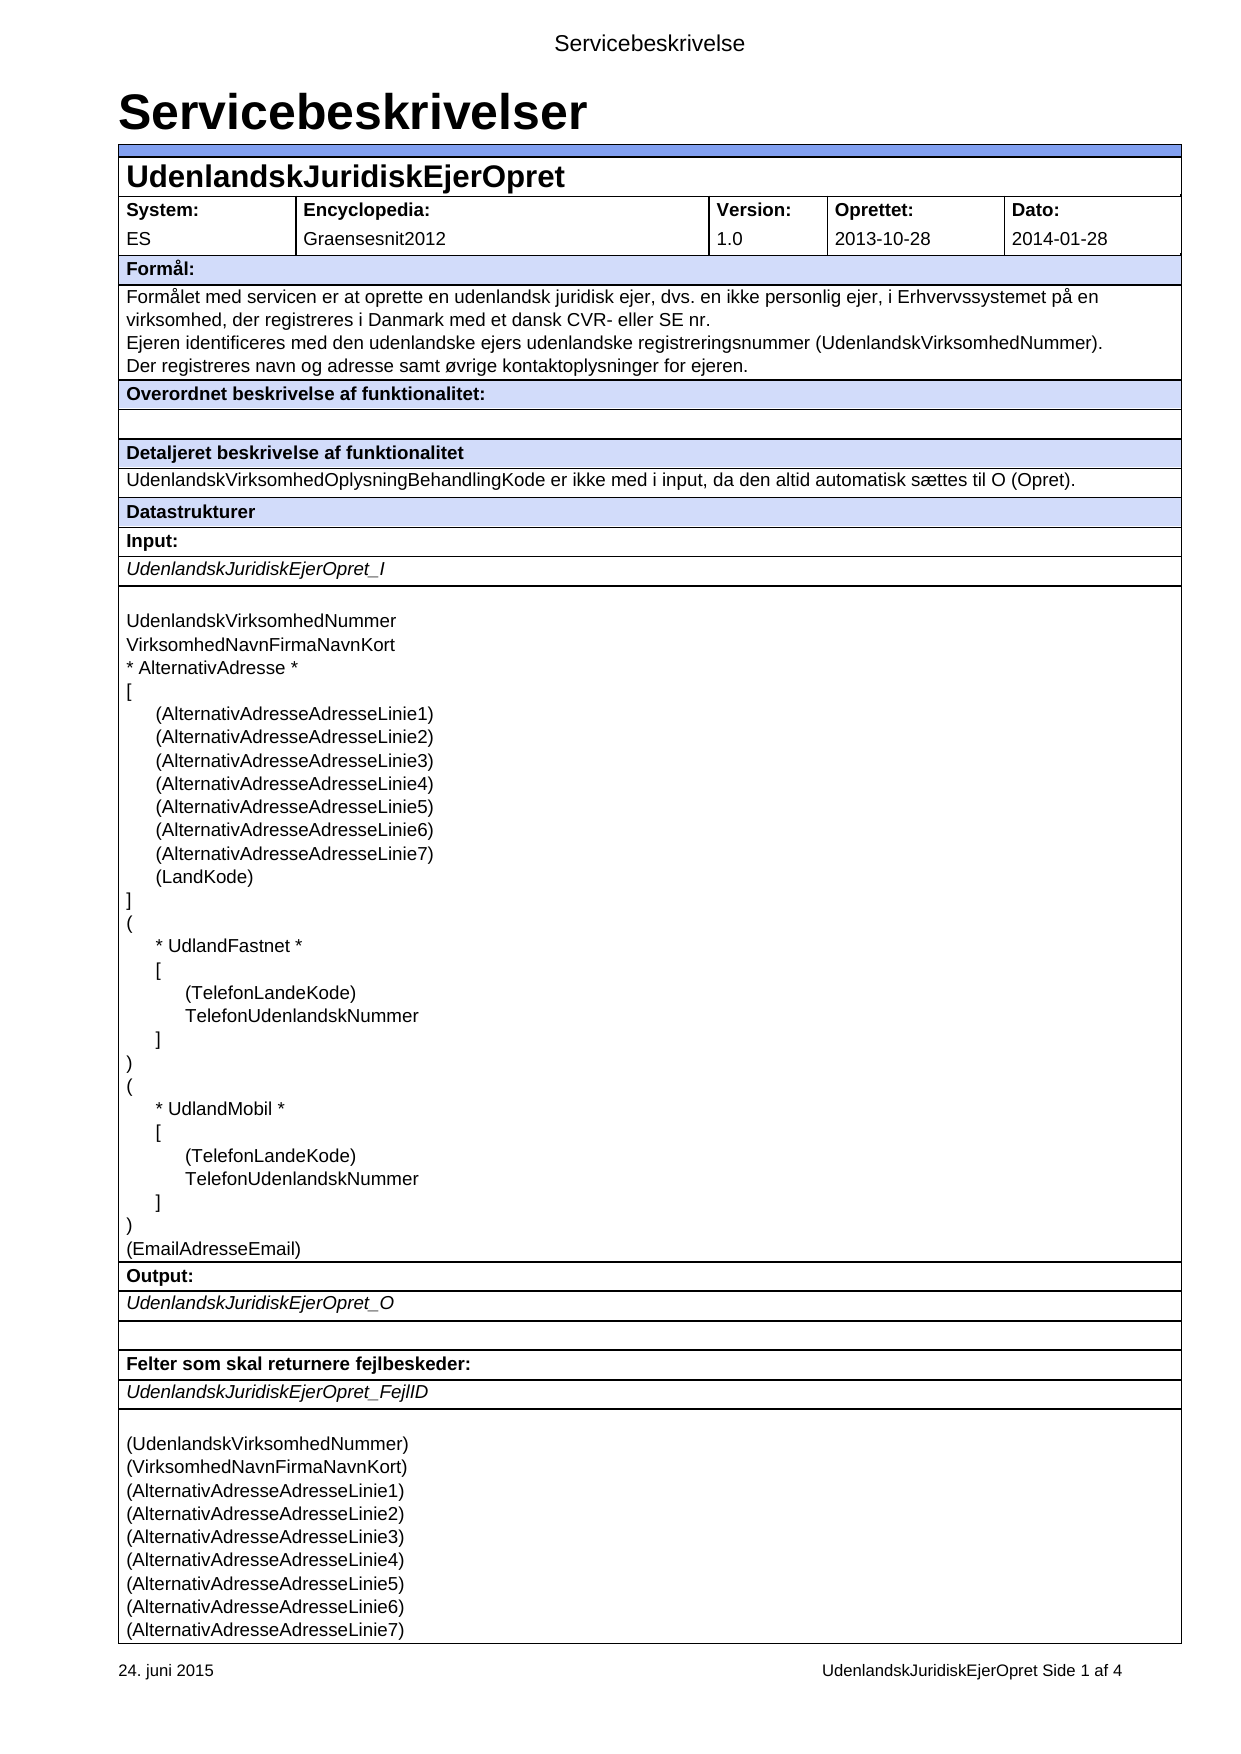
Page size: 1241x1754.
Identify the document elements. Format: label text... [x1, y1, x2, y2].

table_cell UdenlandskJuridiskEjerOpret_FejlID [119, 1381, 1181, 1408]
table_cell 2014-01-28 [1005, 225, 1181, 254]
table_cell Graensesnit2012 [297, 225, 708, 254]
table_header [119, 145, 1181, 156]
table_cell 1.0 [710, 225, 827, 254]
table_cell Datastrukturer [119, 498, 1181, 526]
table_cell [119, 1322, 1181, 1349]
table_cell Formål: [119, 256, 1181, 284]
table_cell UdenlandskJuridiskEjerOpret_O [119, 1292, 1181, 1320]
text Servicebeskrivelser [118, 82, 1181, 140]
table_cell Felter som skal returnere fejlbeskeder: [119, 1351, 1181, 1379]
table_cell UdenlandskJuridiskEjerOpret [119, 158, 1181, 196]
table_cell Formålet med servicen er at oprette en udenlandsk juridisk ejer, dvs. en ikke personlig ejer, i Erhvervssystemet på en virksomhed, der registreres i Danmark med et dansk CVR- eller SE nr. Ejeren identificeres med den udenlandske ejers udenlandske registreringsnummer (UdenlandskVirksomhedNummer). Der registreres navn og adresse samt øvrige kontaktoplysninger for ejeren. [119, 286, 1181, 379]
table_cell System: [119, 197, 295, 225]
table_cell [119, 1410, 1181, 1643]
table_cell ES [119, 225, 295, 254]
table_cell Oprettet: [828, 197, 1004, 225]
table_cell UdenlandskJuridiskEjerOpret_I [119, 557, 1181, 585]
table_cell UdenlandskVirksomhedOplysningBehandlingKode er ikke med i input, da den altid automatisk sættes til O (Opret). [119, 469, 1181, 497]
table_cell Input: [119, 528, 1181, 556]
table_cell Encyclopedia: [297, 197, 708, 225]
table_cell UdenlandskVirksomhedNummer VirksomhedNavnFirmaNavnKort * AlternativAdresse * [ (AlternativAdresseAdresseLinie1) (AlternativAdresseAdresseLinie2) (AlternativAdresseAdresseLinie3) (AlternativAdresseAdresseLinie4) (AlternativAdresseAdresseLinie5) (AlternativAdresseAdresseLinie6) (AlternativAdresseAdresseLinie7) (LandKode) ] ( * UdlandFastnet * [ (TelefonLandeKode) TelefonUdenlandskNummer ] ) ( * UdlandMobil * [ (TelefonLandeKode) TelefonUdenlandskNummer ] ) (EmailAdresseEmail) [119, 587, 1181, 1261]
table_cell Detaljeret beskrivelse af funktionalitet [119, 440, 1181, 467]
table_cell Version: [710, 197, 827, 225]
table_cell [119, 410, 1181, 438]
table_cell Overordnet beskrivelse af funktionalitet: [119, 381, 1181, 408]
table_cell Output: [119, 1263, 1181, 1290]
table_cell Dato: [1005, 197, 1181, 225]
table_cell 2013-10-28 [828, 225, 1004, 254]
